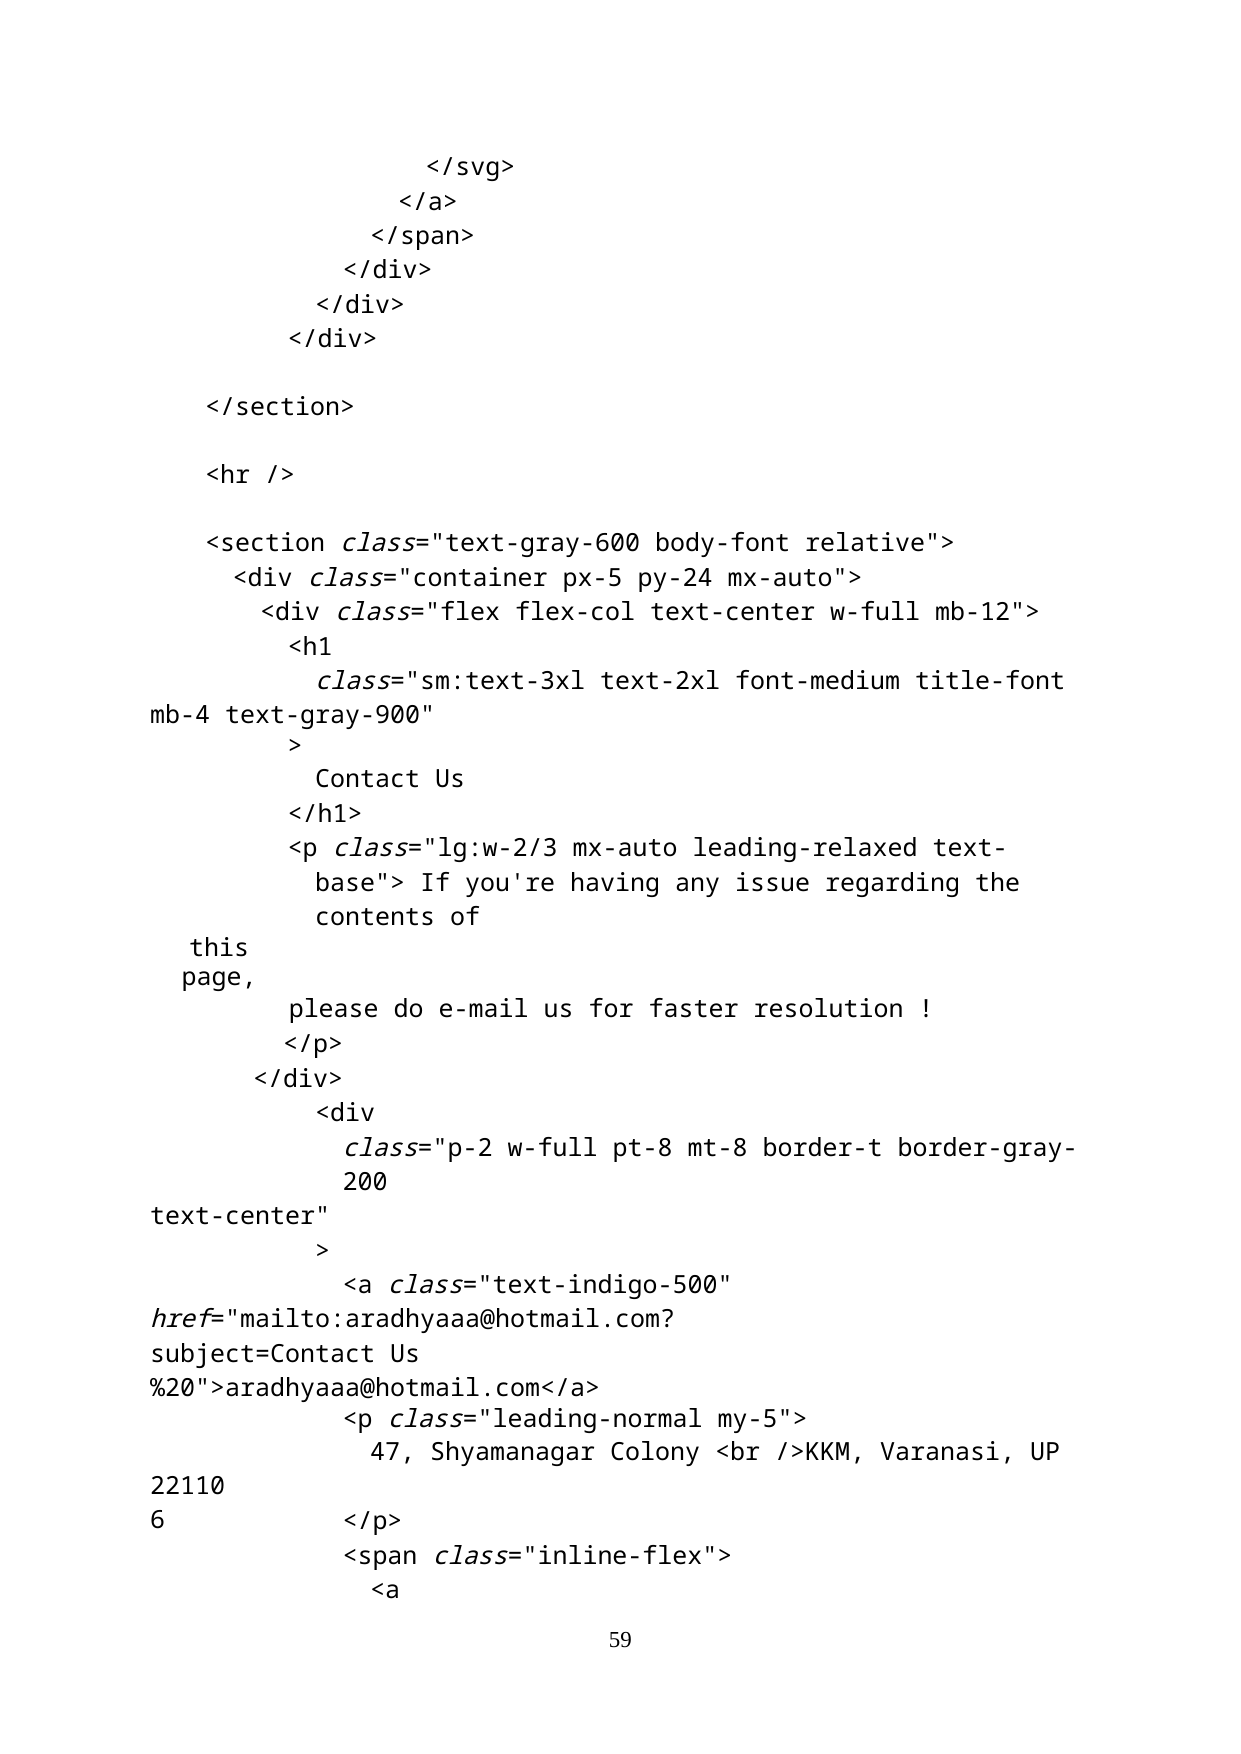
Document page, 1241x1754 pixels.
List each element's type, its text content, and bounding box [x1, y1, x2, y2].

text </div> [135, 1060, 343, 1094]
text <p class="lg:w-2/3 mx-auto leading-relaxed text-base"> If you're having any issue regarding the contents of [287, 830, 1031, 933]
text 221106 [150, 1468, 237, 1536]
text 47, Shyamanagar Colony <br />KKM, Varanasi, UP [370, 1433, 1105, 1468]
text <a class="text-indigo-500" [342, 1267, 1105, 1301]
text <hr /> [205, 457, 1105, 491]
text </div> [287, 321, 1105, 355]
text text-center" [150, 1198, 1105, 1232]
text <p class="leading-normal my-5"> [342, 1404, 1105, 1433]
text <a [370, 1572, 1105, 1606]
text </svg> [425, 148, 1105, 183]
text href="mailto:aradhyaaa@hotmail.com?subject=Contact Us%20">aradhyaaa@hotmail.com</a> [150, 1301, 839, 1404]
text class="p-2 w-full pt-8 mt-8 border-t border-gray-200 [342, 1129, 1105, 1197]
text </div> [342, 252, 1105, 286]
text </a> [398, 183, 1105, 217]
text </p> [342, 1503, 1105, 1537]
text this page, [148, 933, 289, 991]
text </p> [135, 1026, 343, 1060]
text </h1> [287, 795, 1105, 829]
text <div class="container px-5 py-24 mx-auto"> [232, 559, 1105, 593]
text <section class="text-gray-600 body-font relative"> [205, 525, 1105, 559]
text <span class="inline-flex"> [342, 1537, 1105, 1572]
text please do e-mail us for faster resolution ! [148, 991, 1073, 1025]
text > [315, 1232, 1105, 1266]
text </span> [370, 217, 1105, 251]
text <div class="flex flex-col text-center w-full mb-12"> [260, 594, 1105, 628]
text </section> [205, 389, 1105, 423]
text </div> [315, 286, 1105, 321]
text > [287, 732, 1105, 761]
text <div [315, 1094, 1105, 1129]
text Contact Us [315, 761, 1105, 795]
text <h1 [287, 628, 1105, 662]
text class="sm:text-3xl text-2xl font-medium title-font mb-4 text-gray-900" [150, 663, 1072, 731]
